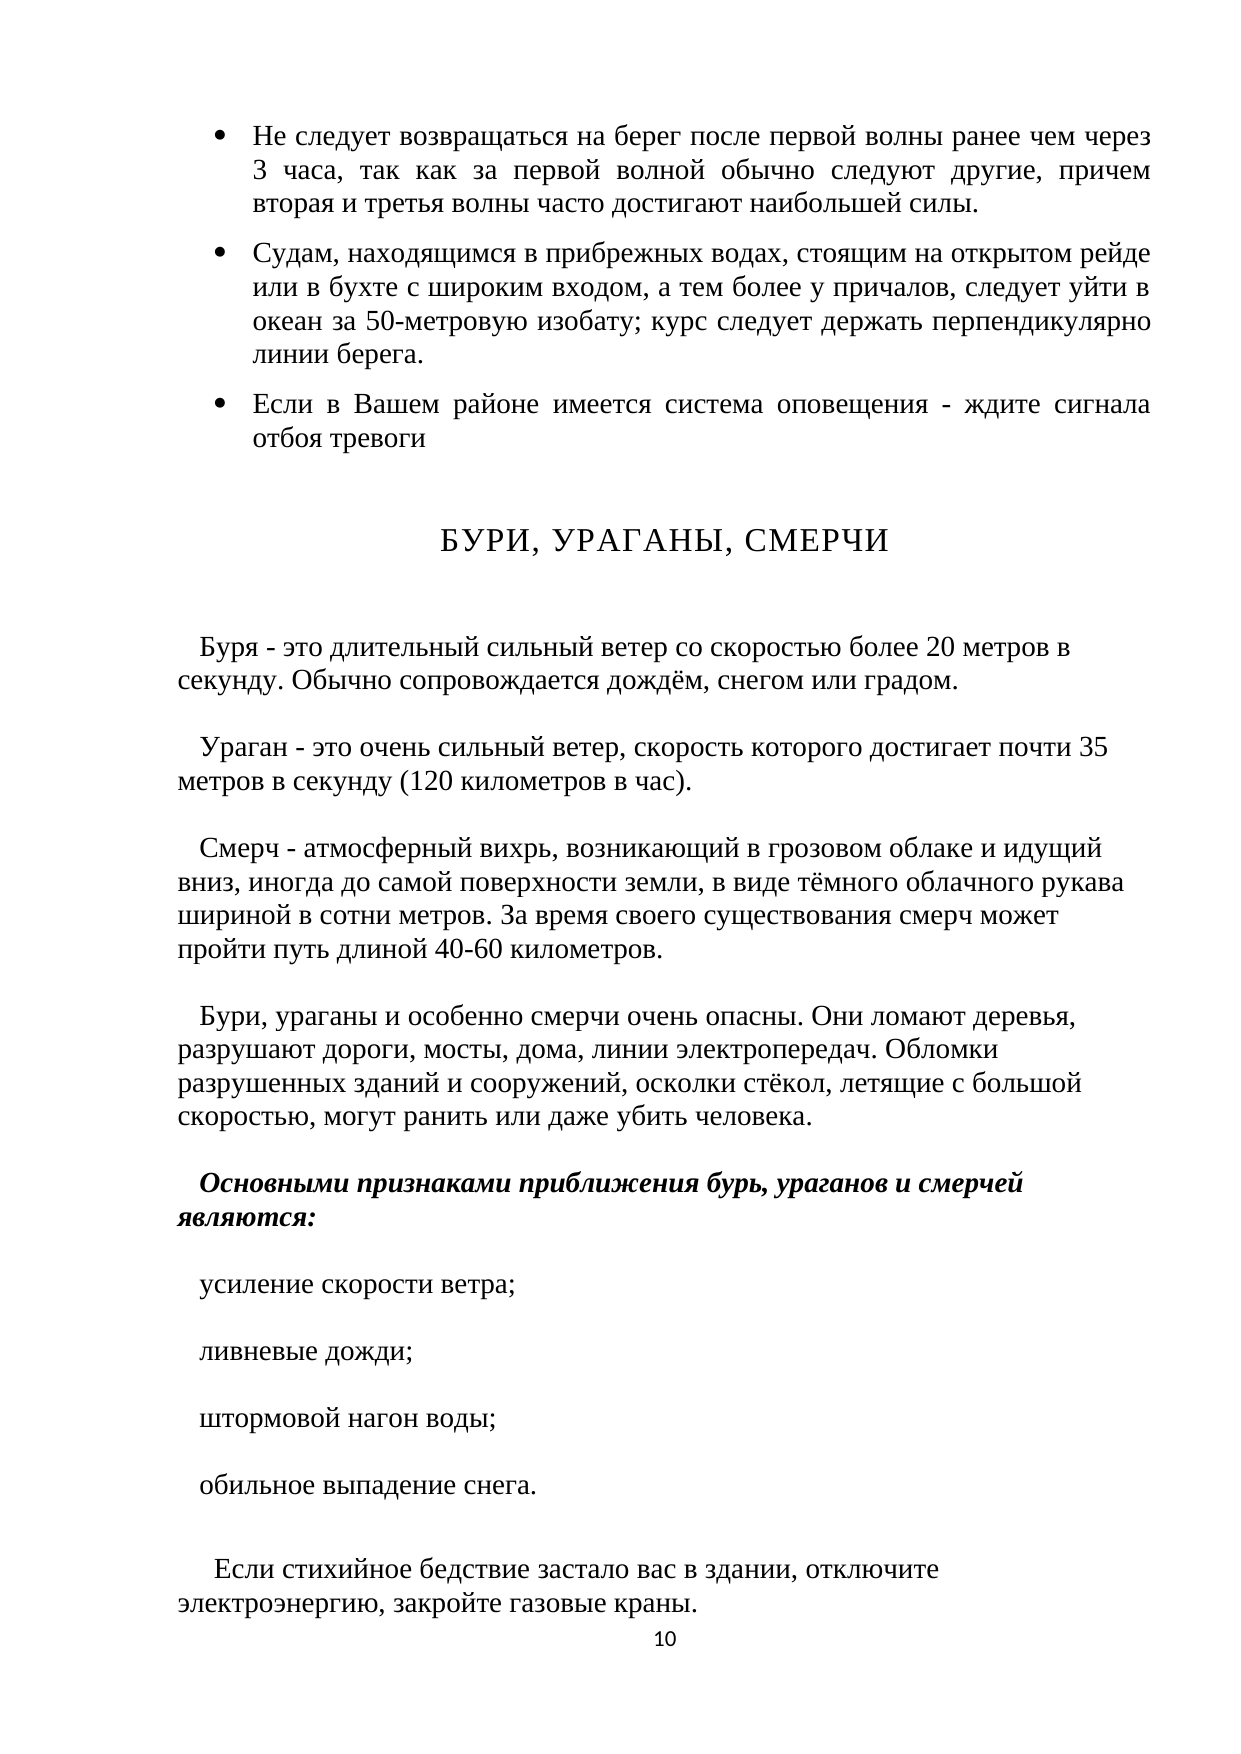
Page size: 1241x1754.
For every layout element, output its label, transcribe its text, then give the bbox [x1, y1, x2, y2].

list Судам, находящимся в прибрежных водах, стоящим на открытом рейде или в бухте с широким входом, а тем более у причалов, следует уйти в океан за 50-метровую изобату; курс следует держать перпендикулярно линии берега. [215, 236, 1152, 370]
subtitle БУРИ, УРАГАНЫ, СМЕРЧИ [177, 521, 1152, 559]
list Не следует возвращаться на берег после первой волны ранее чем через 3 часа, так как за первой волной обычно следуют другие, причем вторая и третья волны часто достигают наибольшей силы. [215, 118, 1152, 219]
text Буря - это длительный сильный ветер со скоростью более 20 метров в секунду. Обычно сопровождается дождём, снегом или градом. Ураган - это очень сильный ветер, скорость которого достигает почти 35 метров в секунду (120 километров в час). Смерч - атмосферный вихрь, возникающий в грозовом облаке и идущий вниз, иногда до самой поверхности земли, в виде тёмного облачного рукава шириной в сотни метров. За время своего существования смерч может пройти путь длиной 40-60 километров. Бури, ураганы и особенно смерчи очень опасны. Они ломают деревья, разрушают дороги, мосты, дома, линии электропередач. Обломки разрушенных зданий и сооружений, осколки стёкол, летящие с большой скоростью, могут ранить или даже убить человека. Основными признаками приближения бурь, ураганов и смерчей являются: усиление скорости ветра; ливневые дожди; штормовой нагон воды; обильное выпадение снега. [177, 562, 1152, 1501]
list Если в Вашем районе имеется система оповещения - ждите сигнала отбоя тревоги [215, 386, 1152, 454]
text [177, 1518, 1152, 1618]
